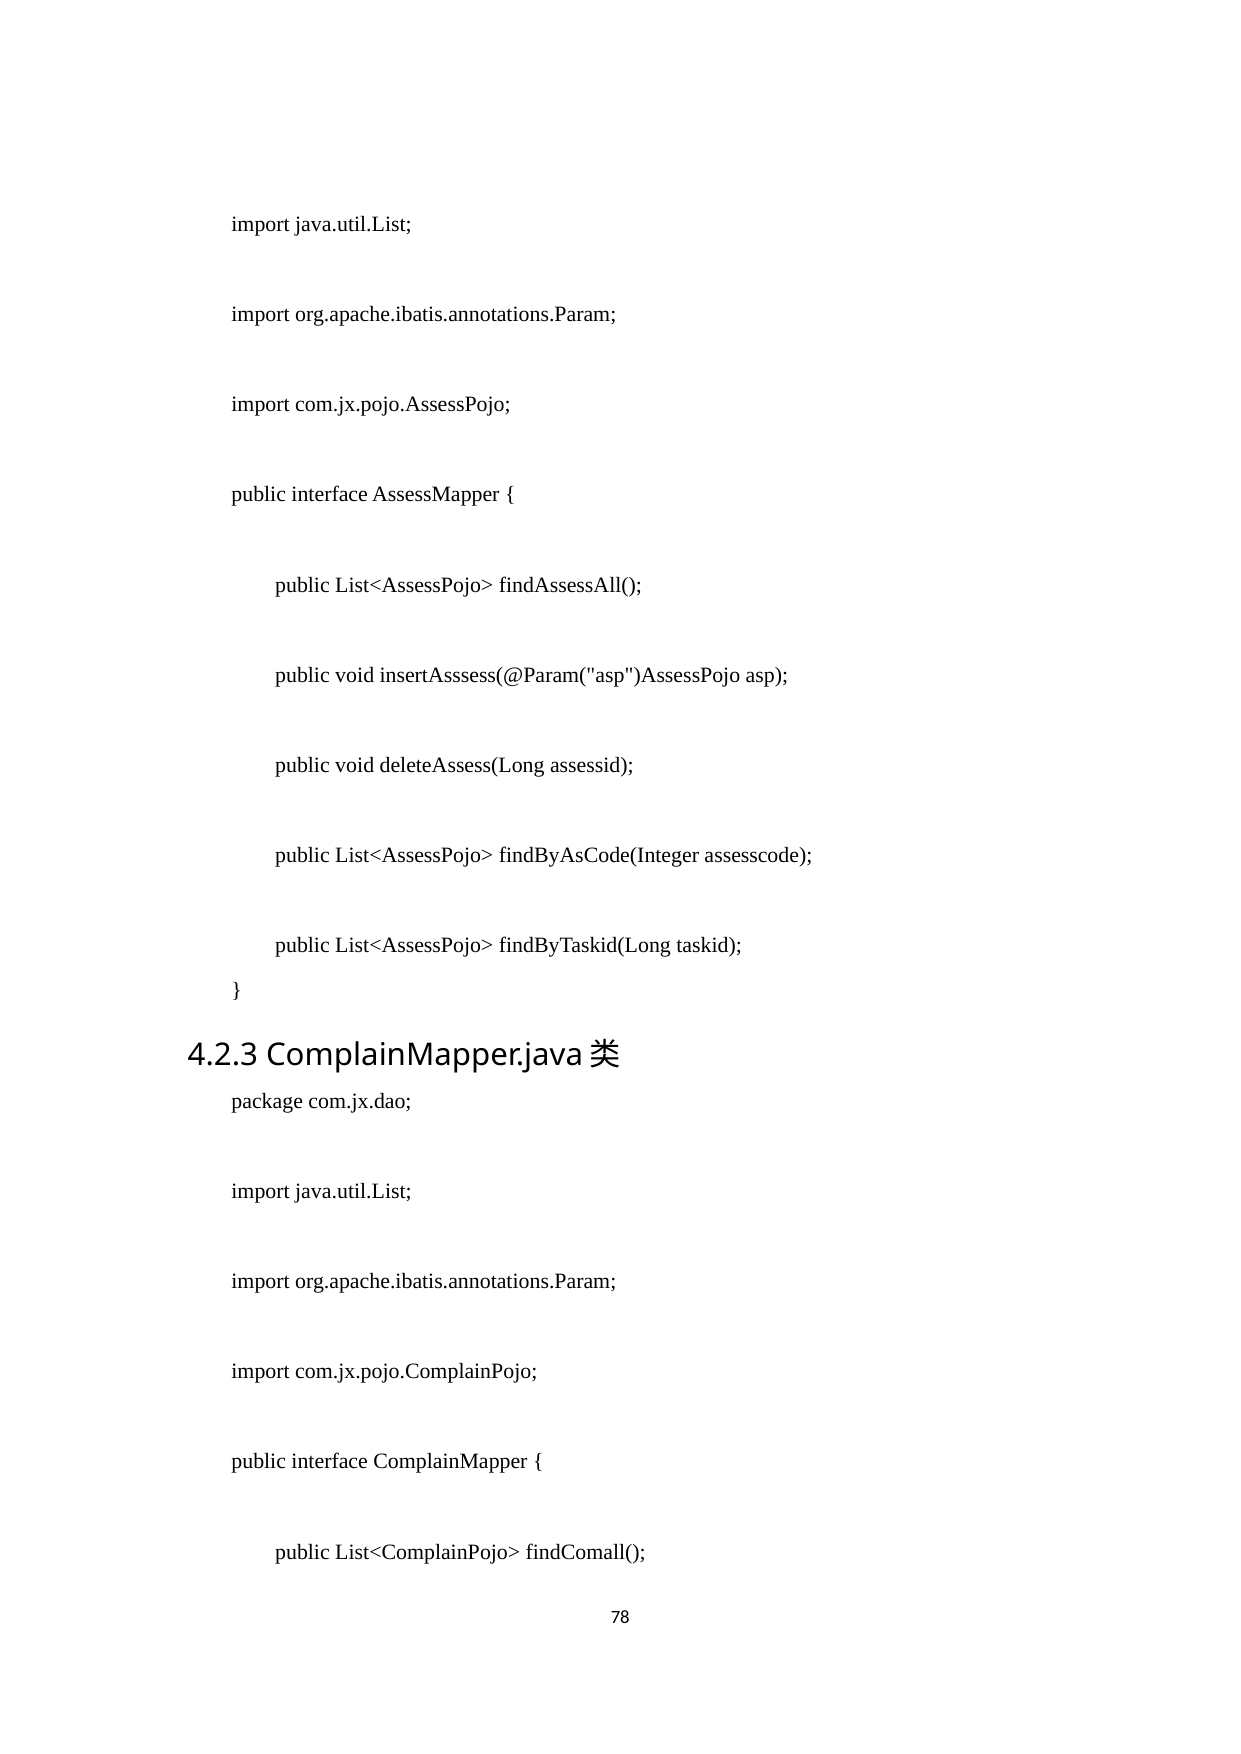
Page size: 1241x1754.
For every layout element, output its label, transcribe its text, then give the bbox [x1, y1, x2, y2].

text public List<ComplainPojo> findComall(); [187, 1535, 1053, 1567]
text public interface ComplainMapper { [187, 1445, 1053, 1477]
text } [187, 974, 1053, 1006]
text import java.util.List; [187, 1174, 1053, 1207]
text public interface AssessMapper { [187, 478, 1053, 510]
text import com.jx.pojo.ComplainPojo; [187, 1354, 1053, 1387]
text 4.2.3 ComplainMapper.java类 [187, 1019, 1053, 1084]
text public void insertAsssess(@Param("asp")AssessPojo asp); [187, 658, 1053, 691]
text import java.util.List; [187, 207, 1053, 239]
text import com.jx.pojo.AssessPojo; [187, 387, 1053, 420]
text import org.apache.ibatis.annotations.Param; [187, 1264, 1053, 1297]
text public List<AssessPojo> findByAsCode(Integer assesscode); [187, 838, 1053, 871]
text public void deleteAssess(Long assessid); [187, 748, 1053, 781]
text package com.jx.dao; [187, 1084, 1053, 1116]
text public List<AssessPojo> findAssessAll(); [187, 568, 1053, 600]
text import org.apache.ibatis.annotations.Param; [187, 297, 1053, 330]
text public List<AssessPojo> findByTaskid(Long taskid); [187, 929, 1053, 961]
